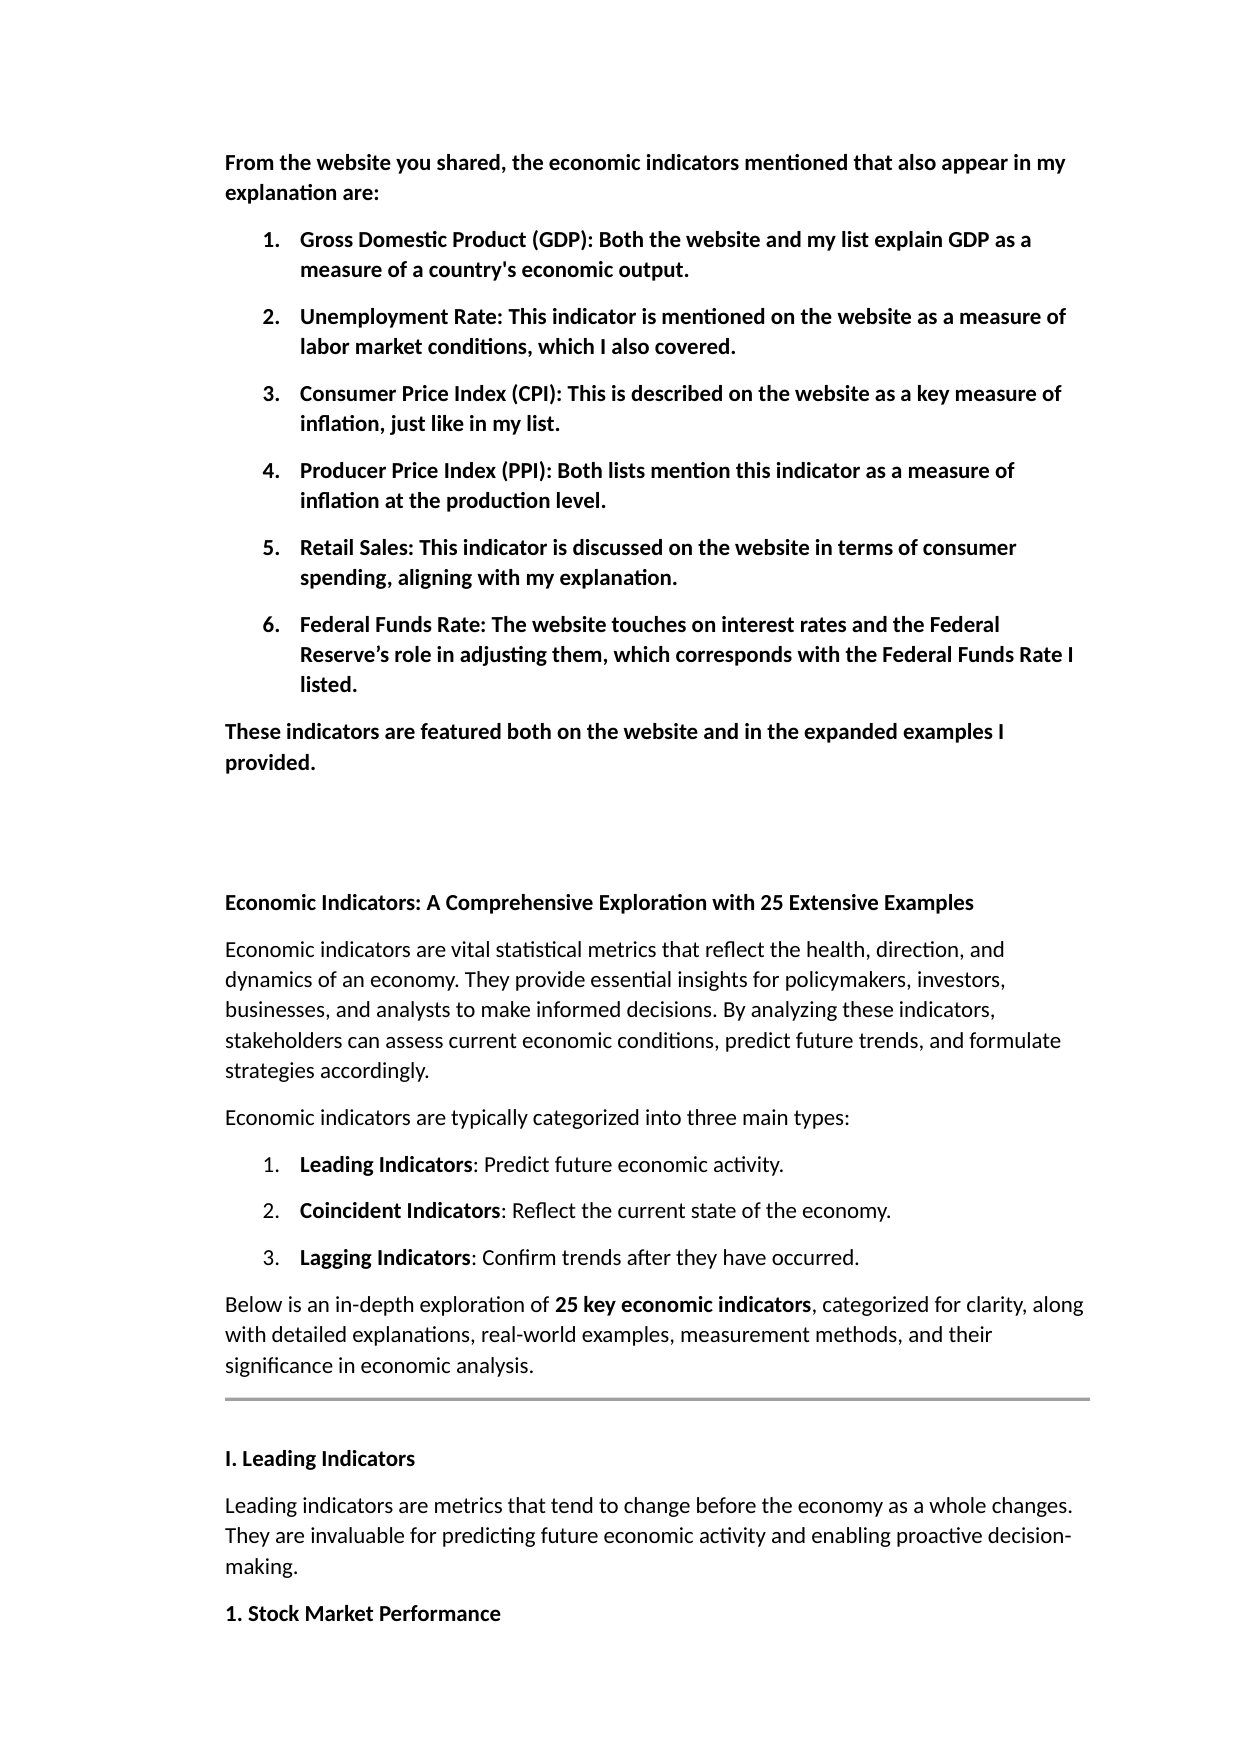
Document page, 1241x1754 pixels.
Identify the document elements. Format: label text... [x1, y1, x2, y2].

text Leading indicators are metrics that tend to change before the economy as a whole changes. They are invaluable for predicting future economic activity and enabling proactive decision-making. [225, 1491, 1090, 1580]
list Unemployment Rate: This indicator is mentioned on the website as a measure of labor market conditions, which I also covered. [262, 302, 1090, 360]
list Leading Indicators: Predict future economic activity. [262, 1150, 1090, 1178]
text Economic Indicators: A Comprehensive Exploration with 25 Extensive Examples [225, 888, 1090, 916]
text 1. Stock Market Performance [225, 1599, 1090, 1627]
text Below is an in-depth exploration of 25 key economic indicators, categorized for clarity, along with detailed explanations, real-world examples, measurement methods, and their significance in economic analysis. [225, 1290, 1090, 1379]
text Economic indicators are vital statistical metrics that reflect the health, direction, and dynamics of an economy. They provide essential insights for policymakers, investors, businesses, and analysts to make informed decisions. By analyzing these indicators, stakeholders can assess current economic conditions, predict future trends, and formulate strategies accordingly. [225, 935, 1090, 1084]
list Gross Domestic Product (GDP): Both the website and my list explain GDP as a measure of a country's economic output. [262, 225, 1090, 283]
text From the website you shared, the economic indicators mentioned that also appear in my explanation are: [225, 148, 1090, 206]
list Coincident Indicators: Reflect the current state of the economy. [262, 1197, 1090, 1225]
list Federal Funds Rate: The website touches on interest rates and the Federal Reserve’s role in adjusting them, which corresponds with the Federal Funds Rate I listed. [262, 610, 1090, 699]
list Lagging Indicators: Confirm trends after they have occurred. [262, 1243, 1090, 1272]
list Consumer Price Index (CPI): This is described on the website as a key measure of inflation, just like in my list. [262, 379, 1090, 437]
list Retail Sales: This indicator is discussed on the website in terms of consumer spending, aligning with my explanation. [262, 533, 1090, 591]
list Producer Price Index (PPI): Both lists mention this indicator as a measure of inflation at the production level. [262, 456, 1090, 514]
text Economic indicators are typically categorized into three main types: [225, 1103, 1090, 1131]
text I. Leading Indicators [225, 1444, 1090, 1473]
text These indicators are featured both on the website and in the expanded examples I provided. [225, 717, 1090, 776]
